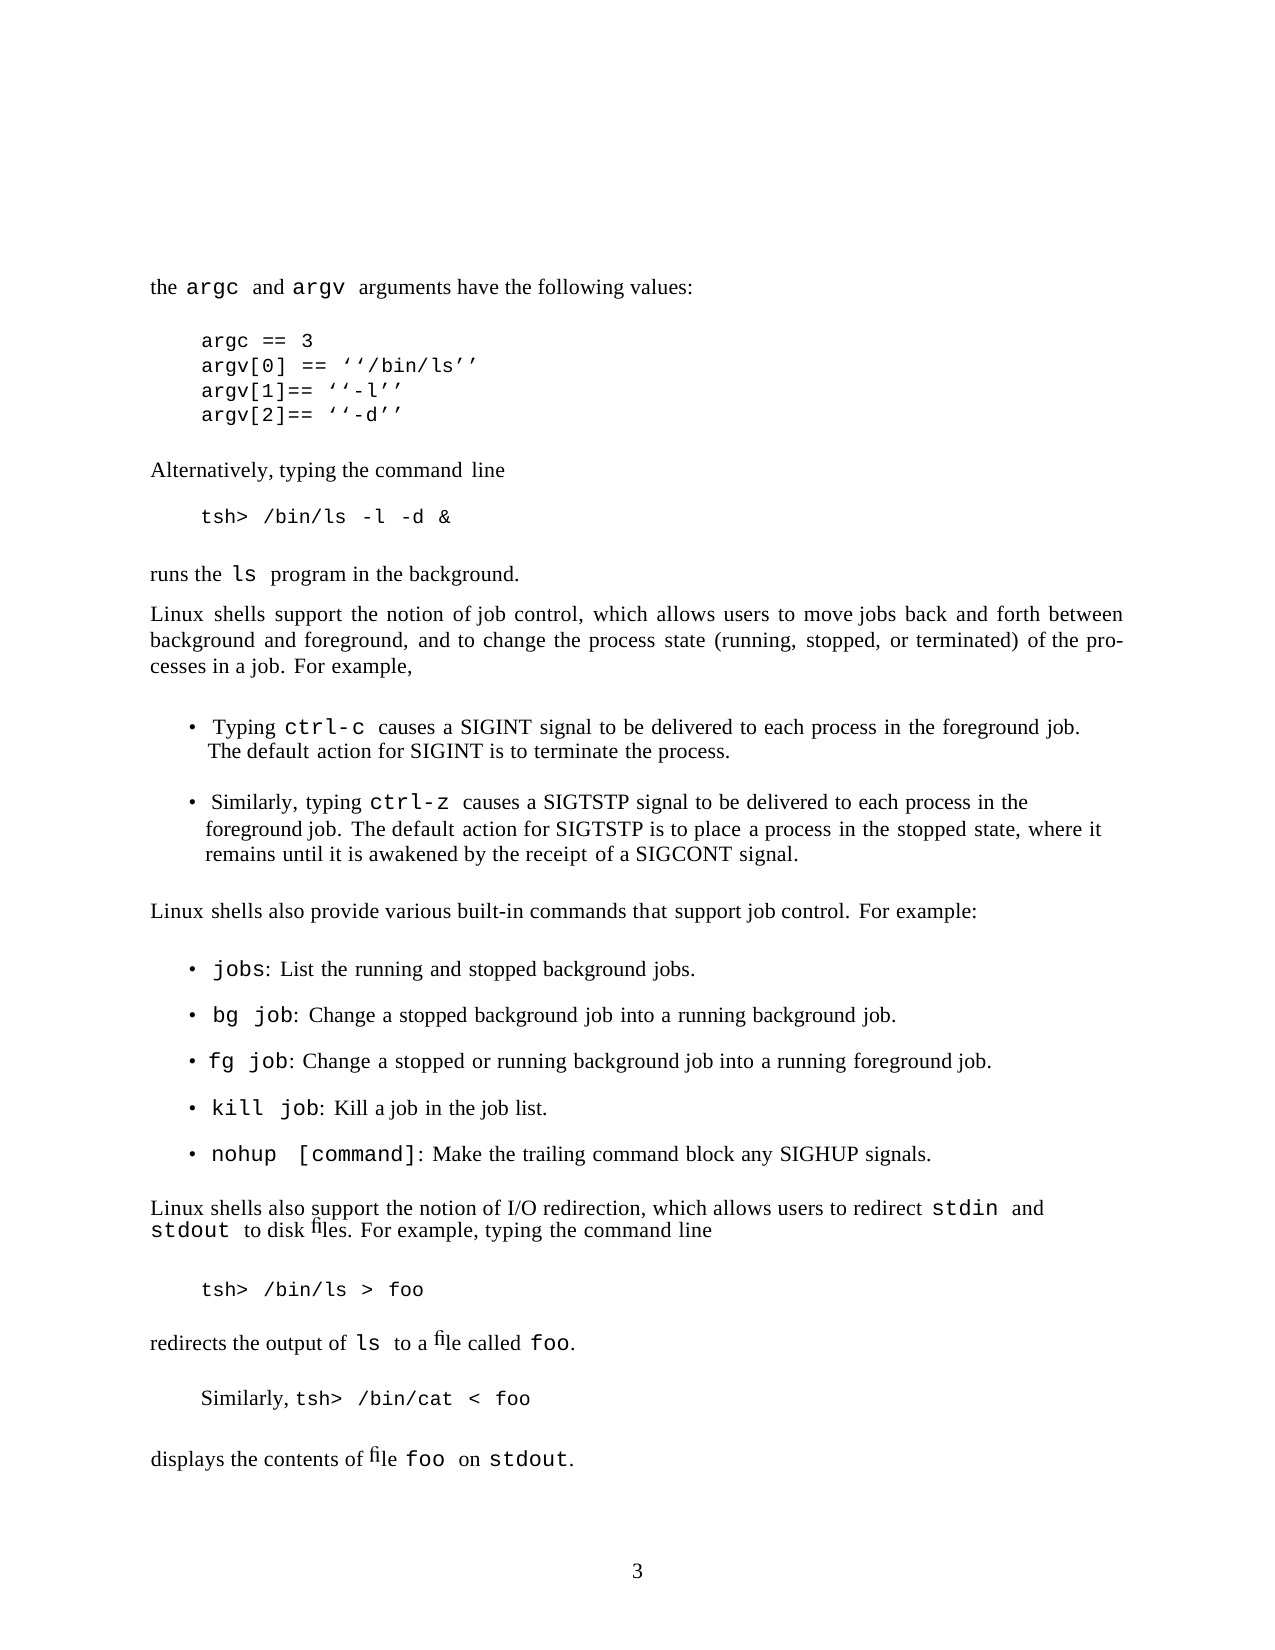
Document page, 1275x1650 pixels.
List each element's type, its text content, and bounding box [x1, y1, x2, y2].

text argc == 3 [201, 332, 1124, 351]
text argv[1]== ‘‘-l’’ [201, 381, 1124, 401]
text the argc and argv arguments have the following values: [150, 277, 1124, 299]
text redirects the output of ls to a le called foo. Similarly, tsh> /bin/cat < foo [150, 1330, 665, 1411]
text • kill job: Kill a job in the job list. [188, 1098, 1124, 1120]
text runs the ls program in the background. [150, 564, 1124, 586]
text • Similarly, typing ctrl-z causes a SIGTSTP signal to be delivered to each process in the foreground job. The default action for SIGTSTP is to place a process in the stopped state, where it remains until it is awakened by the receipt of a SIGCONT signal. [188, 789, 1123, 866]
text • bg job: Change a stopped background job into a running background job. [188, 1005, 1124, 1027]
text argv[0] == ‘‘/bin/ls’’ [201, 356, 1124, 376]
text Alternatively, typing the command line tsh> /bin/ls -l -d & [150, 457, 505, 530]
picture [434, 1330, 446, 1351]
text Linux shells also support the notion of I/O redirection, which allows users to redirect stdin and stdout to disk les. For example, typing the command line [150, 1197, 1124, 1244]
text Linux shells support the notion of job control, which allows users to move jobs back and forth between background and foreground, and to change the process state (running, stopped, or terminated) of the pro- cesses in a job. For example, [150, 601, 1123, 678]
picture [310, 1217, 322, 1238]
text argv[2]== ‘‘-d’’ [201, 406, 1124, 425]
text Linux shells also provide various built-in commands that support job control. For example: [150, 902, 1124, 922]
picture [369, 1445, 381, 1467]
text • fg job: Change a stopped or running background job into a running foreground job. [188, 1051, 1124, 1073]
text • nohup [command]: Make the trailing command block any SIGHUP signals. [188, 1144, 1124, 1166]
text tsh> /bin/ls > foo [201, 1279, 1124, 1301]
text • jobs: List the running and stopped background jobs. [188, 958, 1124, 981]
text • Typing ctrl-c causes a SIGINT signal to be delivered to each process in the foreground job. The default action for SIGINT is to terminate the process. [188, 714, 1123, 763]
text displays the contents of le foo on stdout. [151, 1448, 1124, 1471]
